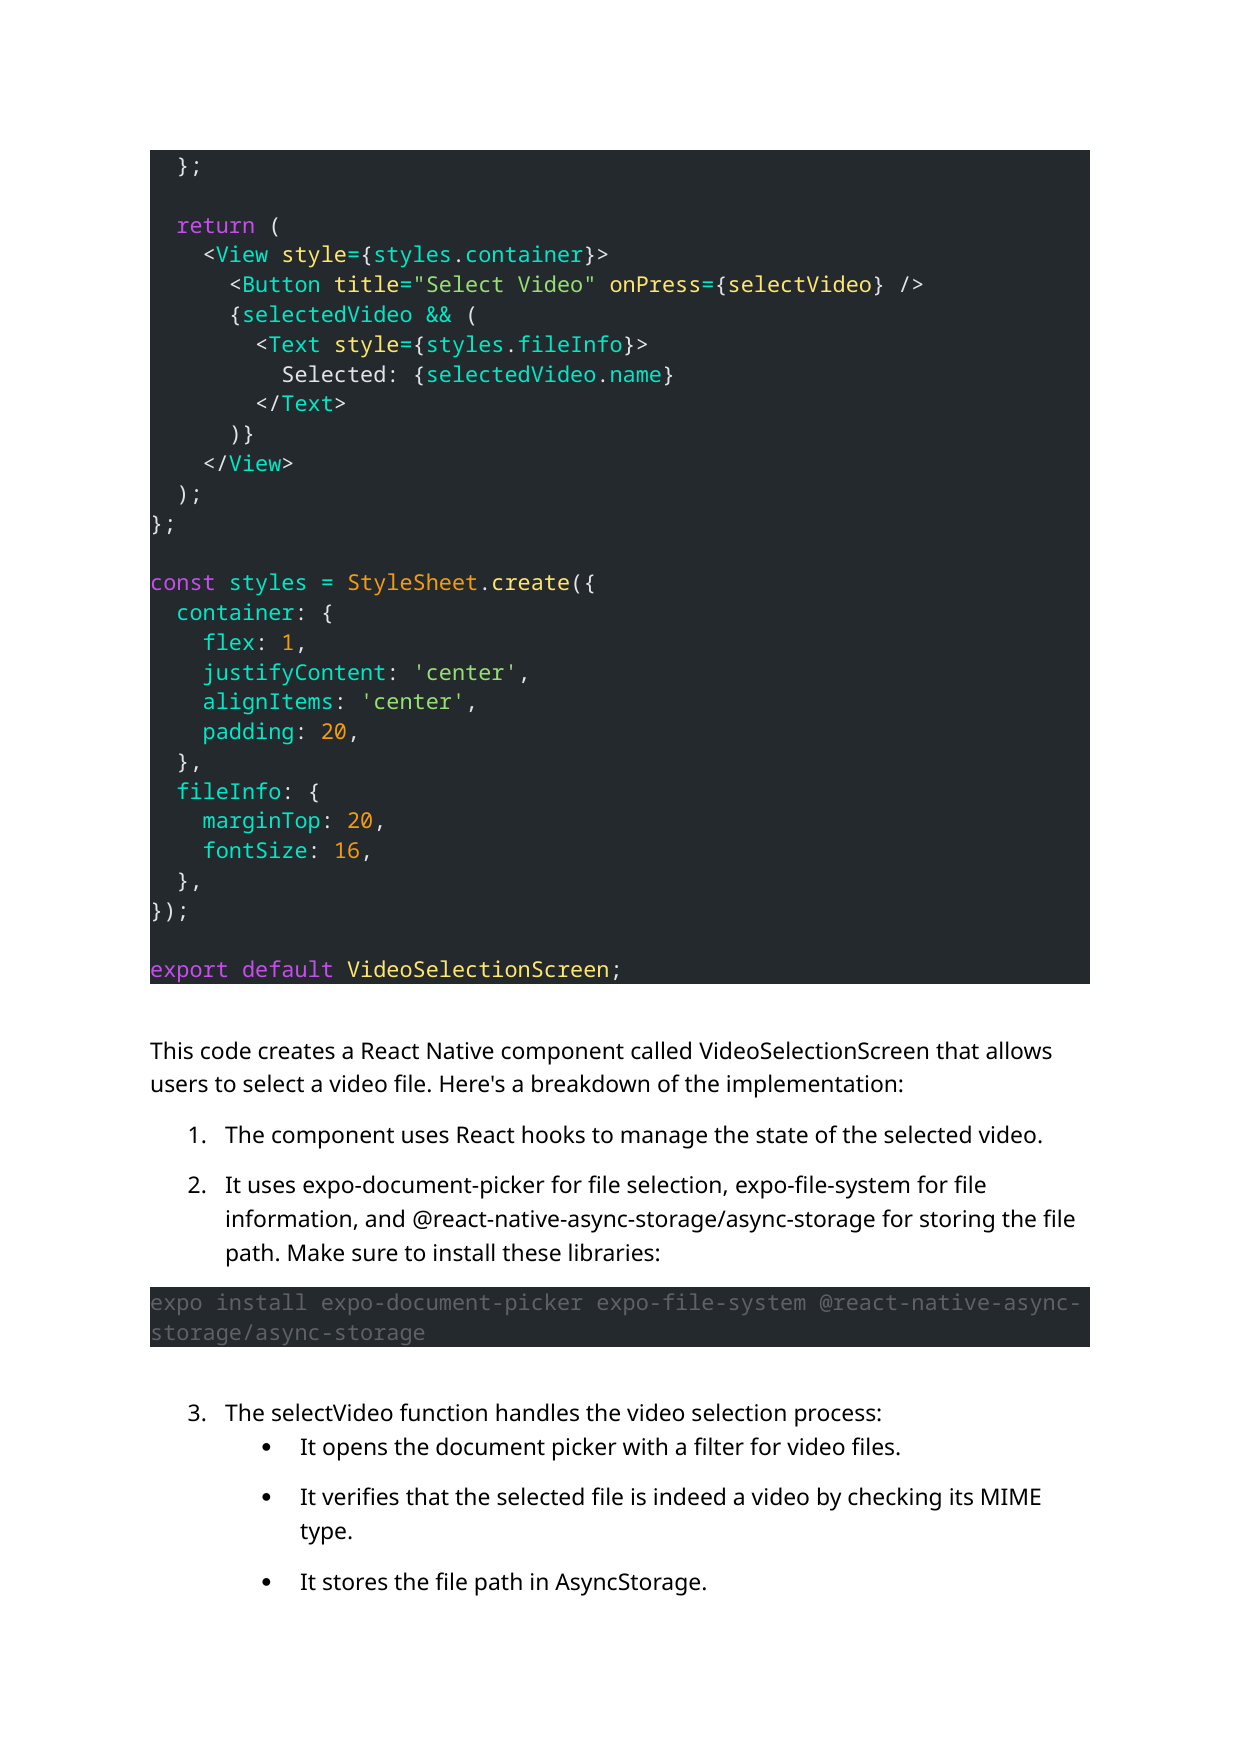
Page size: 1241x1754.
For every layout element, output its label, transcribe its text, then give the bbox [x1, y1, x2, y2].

text <Text style={styles.fileInfo}> [150, 329, 1090, 358]
text fontSize: 16, [150, 835, 1090, 865]
text const styles = StyleSheet.create({ [150, 567, 1090, 597]
text <Button title="Select Video" onPress={selectVideo} /> [150, 269, 1090, 299]
text This code creates a React Native component called VideoSelectionScreen that allows users to select a video file. Here's a breakdown of the implementation: [150, 1034, 1090, 1099]
text alignItems: 'center', [150, 686, 1090, 716]
text padding: 20, [150, 716, 1090, 746]
list The selectVideo function handles the video selection process: [187, 1397, 1090, 1428]
text Selected: {selectedVideo.name} [150, 358, 1090, 388]
text justifyContent: 'center', [150, 656, 1090, 686]
text {selectedVideo && ( [150, 299, 1090, 329]
text <View style={styles.container}> [150, 239, 1090, 269]
text container: { [150, 597, 1090, 627]
list The component uses React hooks to manage the state of the selected video. [187, 1119, 1090, 1150]
text ); [150, 478, 1090, 507]
text </Text> [150, 388, 1090, 418]
text }, [150, 746, 1090, 776]
text )} [150, 418, 1090, 448]
list It stores the file path in AsyncStorage. [262, 1565, 1090, 1597]
text }; [150, 507, 1090, 537]
list It verifies that the selected file is indeed a video by checking its MIME type. [262, 1481, 1090, 1546]
text flex: 1, [150, 627, 1090, 656]
text marginTop: 20, [150, 805, 1090, 835]
text expo install expo-document-picker expo-file-system @react-native-async-storage/async-storage [150, 1287, 1090, 1347]
text }); [150, 895, 1090, 924]
list It uses expo-document-picker for file selection, expo-file-system for file information, and @react-native-async-storage/async-storage for storing the file path. Make sure to install these libraries: [187, 1169, 1090, 1268]
list It opens the document picker with a filter for video files. [262, 1431, 1090, 1462]
text export default VideoSelectionScreen; [150, 954, 1090, 984]
text }; [150, 150, 1090, 180]
text return ( [150, 209, 1090, 239]
text </View> [150, 448, 1090, 478]
text fileInfo: { [150, 776, 1090, 805]
text }, [150, 865, 1090, 895]
